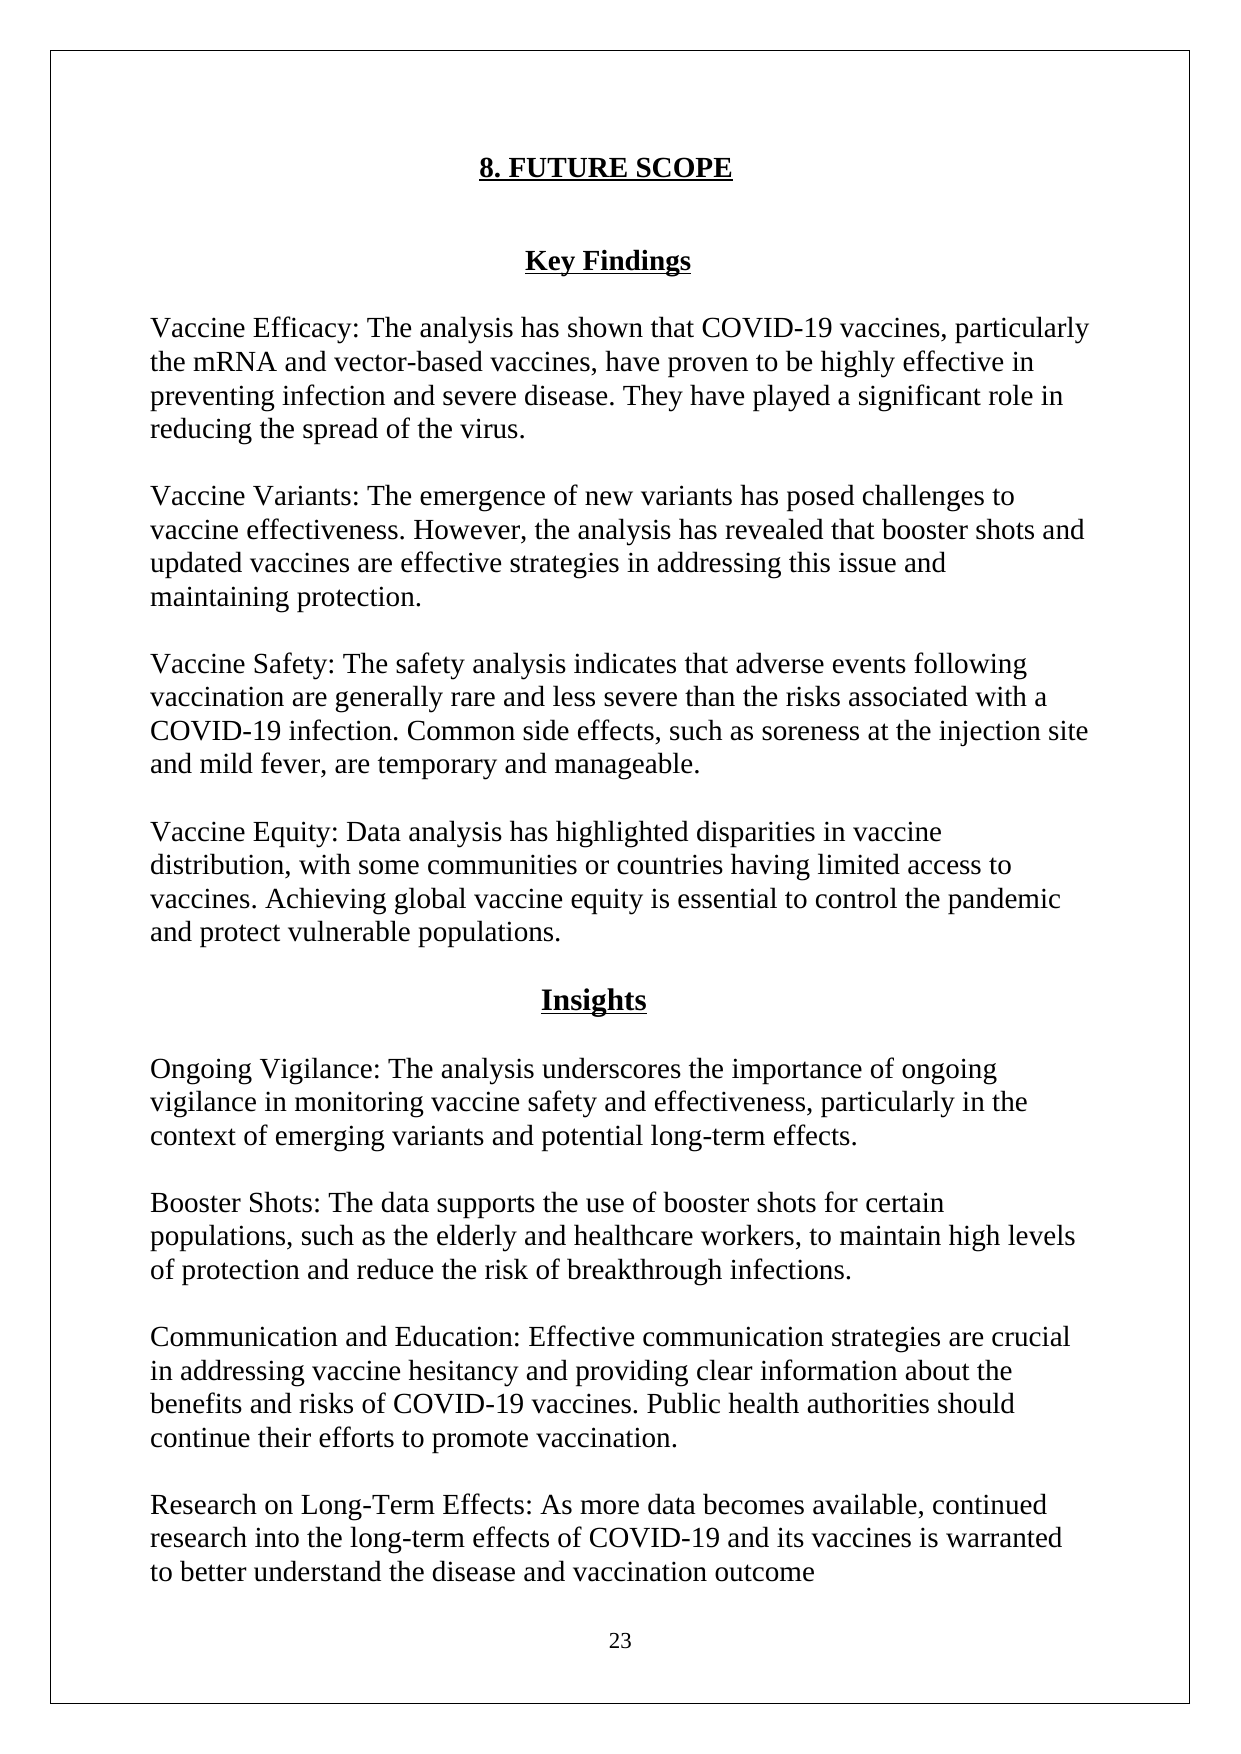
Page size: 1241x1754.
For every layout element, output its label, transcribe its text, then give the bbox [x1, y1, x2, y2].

text Vaccine Efficacy: The analysis has shown that COVID-19 vaccines, particularly the mRNA and vector-based vaccines, have proven to be highly effective in preventing infection and severe disease. They have played a significant role in reducing the spread of the virus. [150, 311, 1090, 445]
text Ongoing Vigilance: The analysis underscores the importance of ongoing vigilance in monitoring vaccine safety and effectiveness, particularly in the context of emerging variants and potential long-term effects. [150, 1051, 1090, 1151]
text Vaccine Equity: Data analysis has highlighted disparities in vaccine distribution, with some communities or countries having limited access to vaccines. Achieving global vaccine equity is essential to control the pandemic and protect vulnerable populations. [150, 814, 1090, 948]
text 8. FUTURE SCOPE [150, 150, 1090, 183]
text Vaccine Safety: The safety analysis indicates that adverse events following vaccination are generally rare and less severe than the risks associated with a COVID-19 infection. Common side effects, such as soreness at the injection site and mild fever, are temporary and manageable. [150, 646, 1090, 780]
text Vaccine Variants: The emergence of new variants has posed challenges to vaccine effectiveness. However, the analysis has revealed that booster shots and updated vaccines are effective strategies in addressing this issue and maintaining protection. [150, 478, 1090, 612]
text Insights [150, 981, 1090, 1017]
text Key Findings [150, 243, 1090, 277]
text Communication and Education: Effective communication strategies are crucial in addressing vaccine hesitancy and providing clear information about the benefits and risks of COVID-19 vaccines. Public health authorities should continue their efforts to promote vaccination. [150, 1319, 1090, 1453]
text Research on Long-Term Effects: As more data becomes available, continued research into the long-term effects of COVID-19 and its vaccines is warranted to better understand the disease and vaccination outcome [150, 1487, 1090, 1587]
text Booster Shots: The data supports the use of booster shots for certain populations, such as the elderly and healthcare workers, to maintain high levels of protection and reduce the risk of breakthrough infections. [150, 1185, 1090, 1286]
